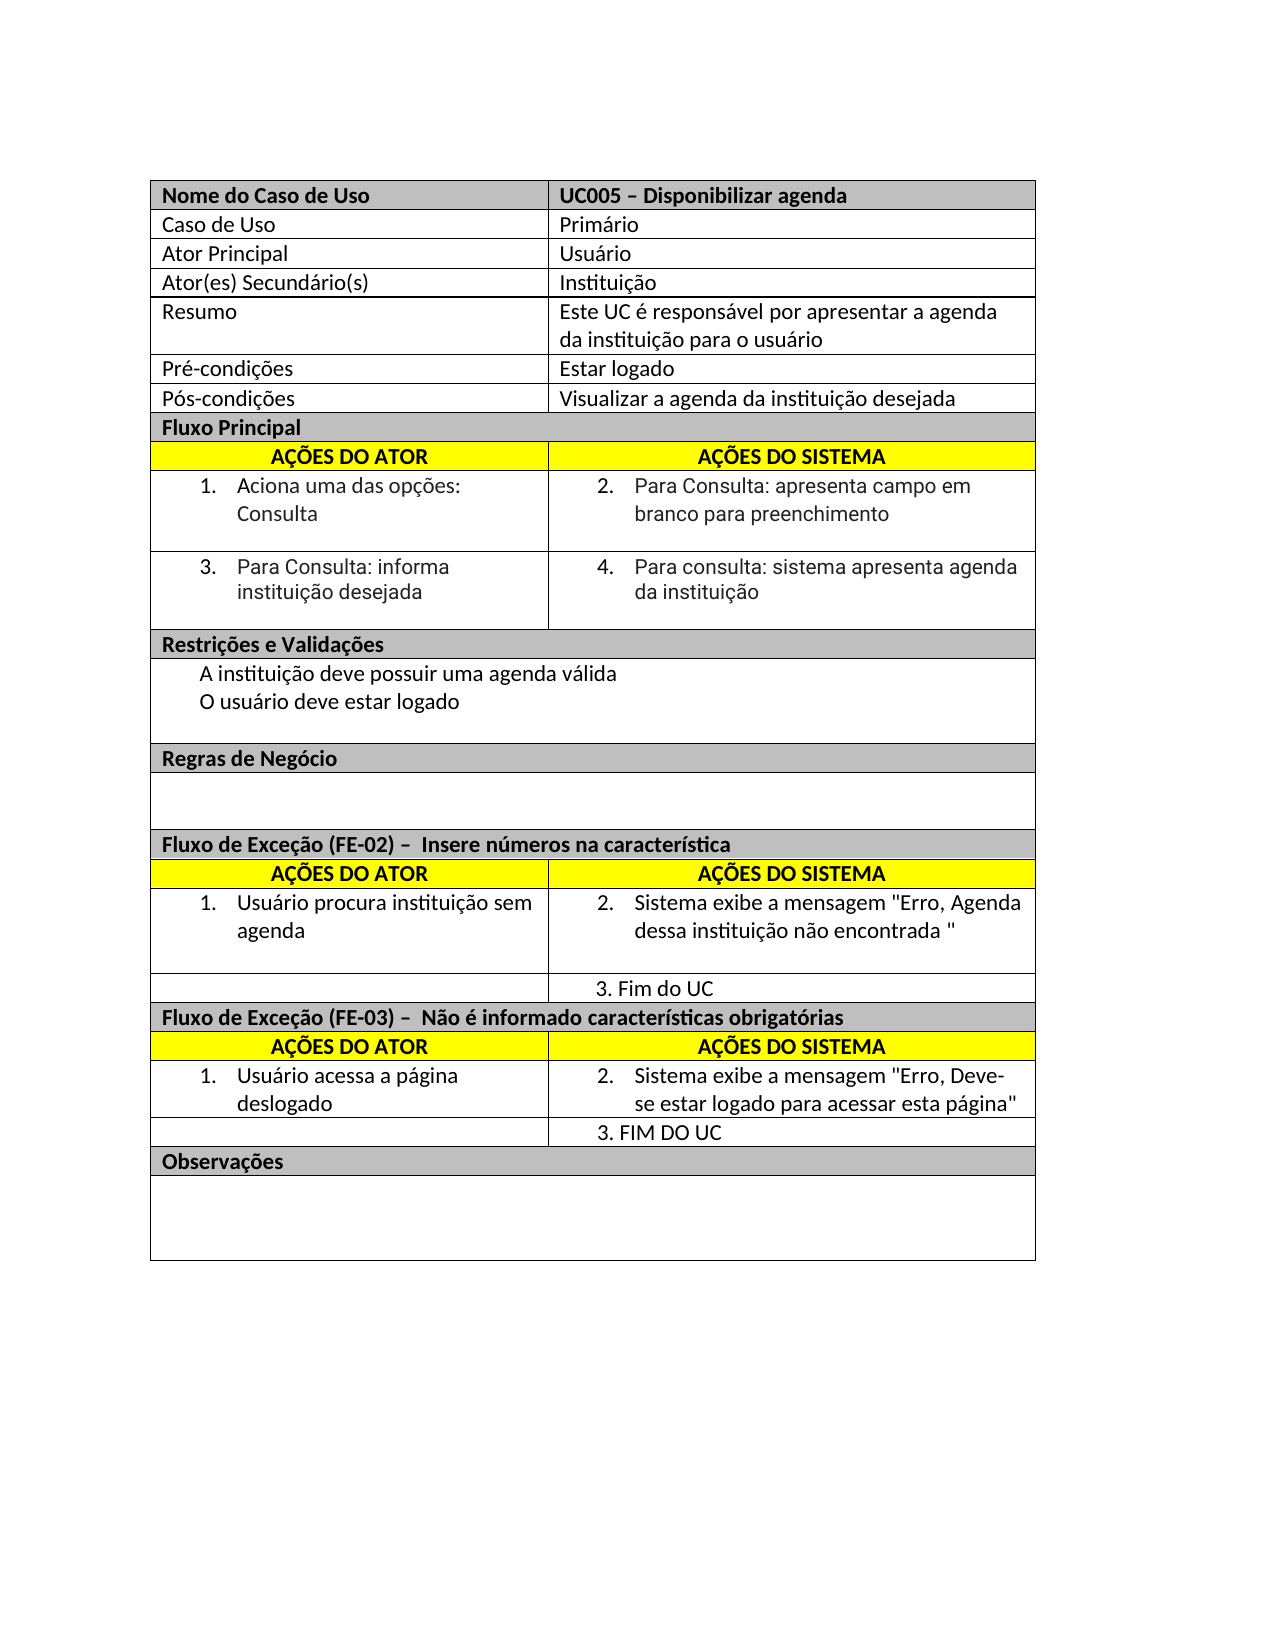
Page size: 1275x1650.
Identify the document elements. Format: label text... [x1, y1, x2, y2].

table_cell Aciona uma das opções: Consulta [151, 471, 548, 551]
table_cell A instituição deve possuir uma agenda válida O usuário deve estar logado [151, 659, 1035, 743]
table_cell Fluxo Principal [151, 413, 1035, 441]
table_cell [151, 974, 548, 1002]
table_cell Resumo [151, 298, 548, 353]
table_cell Ator(es) Secundário(s) [151, 269, 548, 296]
table_cell Usuário procura instituição sem agenda [151, 889, 548, 973]
table_cell Regras de Negócio [151, 744, 1035, 772]
table_cell Usuário [549, 239, 1035, 267]
table_cell Restrições e Validações [151, 630, 1035, 658]
table_cell AÇÕES DO SISTEMA [549, 860, 1035, 887]
table_cell Estar logado [549, 355, 1035, 383]
table_cell Fluxo de Exceção (FE-02) – Insere números na característica [151, 830, 1035, 858]
table_cell Sistema exibe a mensagem "Erro, Agenda dessa instituição não encontrada " [549, 889, 1035, 973]
table_cell 3. FIM DO UC [549, 1118, 1035, 1146]
table_cell Este UC é responsável por apresentar a agenda da instituição para o usuário [549, 298, 1035, 353]
table_cell [151, 1118, 548, 1146]
table_cell Observações [151, 1147, 1035, 1175]
table_cell 3. Fim do UC [549, 974, 1035, 1002]
table_cell Visualizar a agenda da instituição desejada [549, 384, 1035, 412]
table_cell Instituição [549, 269, 1035, 296]
table_cell Primário [549, 210, 1035, 238]
table_cell Fluxo de Exceção (FE-03) – Não é informado características obrigatórias [151, 1003, 1035, 1031]
table_cell Para Consulta: informa instituição desejada [151, 552, 548, 629]
table_cell Pré-condições [151, 355, 548, 383]
table_cell AÇÕES DO ATOR [151, 1032, 548, 1060]
table_cell Caso de Uso [151, 210, 548, 238]
table_cell AÇÕES DO ATOR [151, 860, 548, 887]
table_cell Pós-condições [151, 384, 548, 412]
table_cell AÇÕES DO ATOR [151, 442, 548, 470]
table_cell Ator Principal [151, 239, 548, 267]
table_cell Usuário acessa a página deslogado [151, 1061, 548, 1117]
table_cell AÇÕES DO SISTEMA [549, 442, 1035, 470]
table_cell AÇÕES DO SISTEMA [549, 1032, 1035, 1060]
table_header Nome do Caso de Uso [151, 181, 548, 209]
table_cell [151, 1176, 1035, 1260]
table_cell Para Consulta: apresenta campo em branco para preenchimento [549, 471, 1035, 551]
table_cell Sistema exibe a mensagem "Erro, Deve-se estar logado para acessar esta página" [549, 1061, 1035, 1117]
table_header UC005 – Disponibilizar agenda [549, 181, 1035, 209]
table_cell [151, 773, 1035, 829]
table_cell Para consulta: sistema apresenta agenda da instituição [549, 552, 1035, 629]
